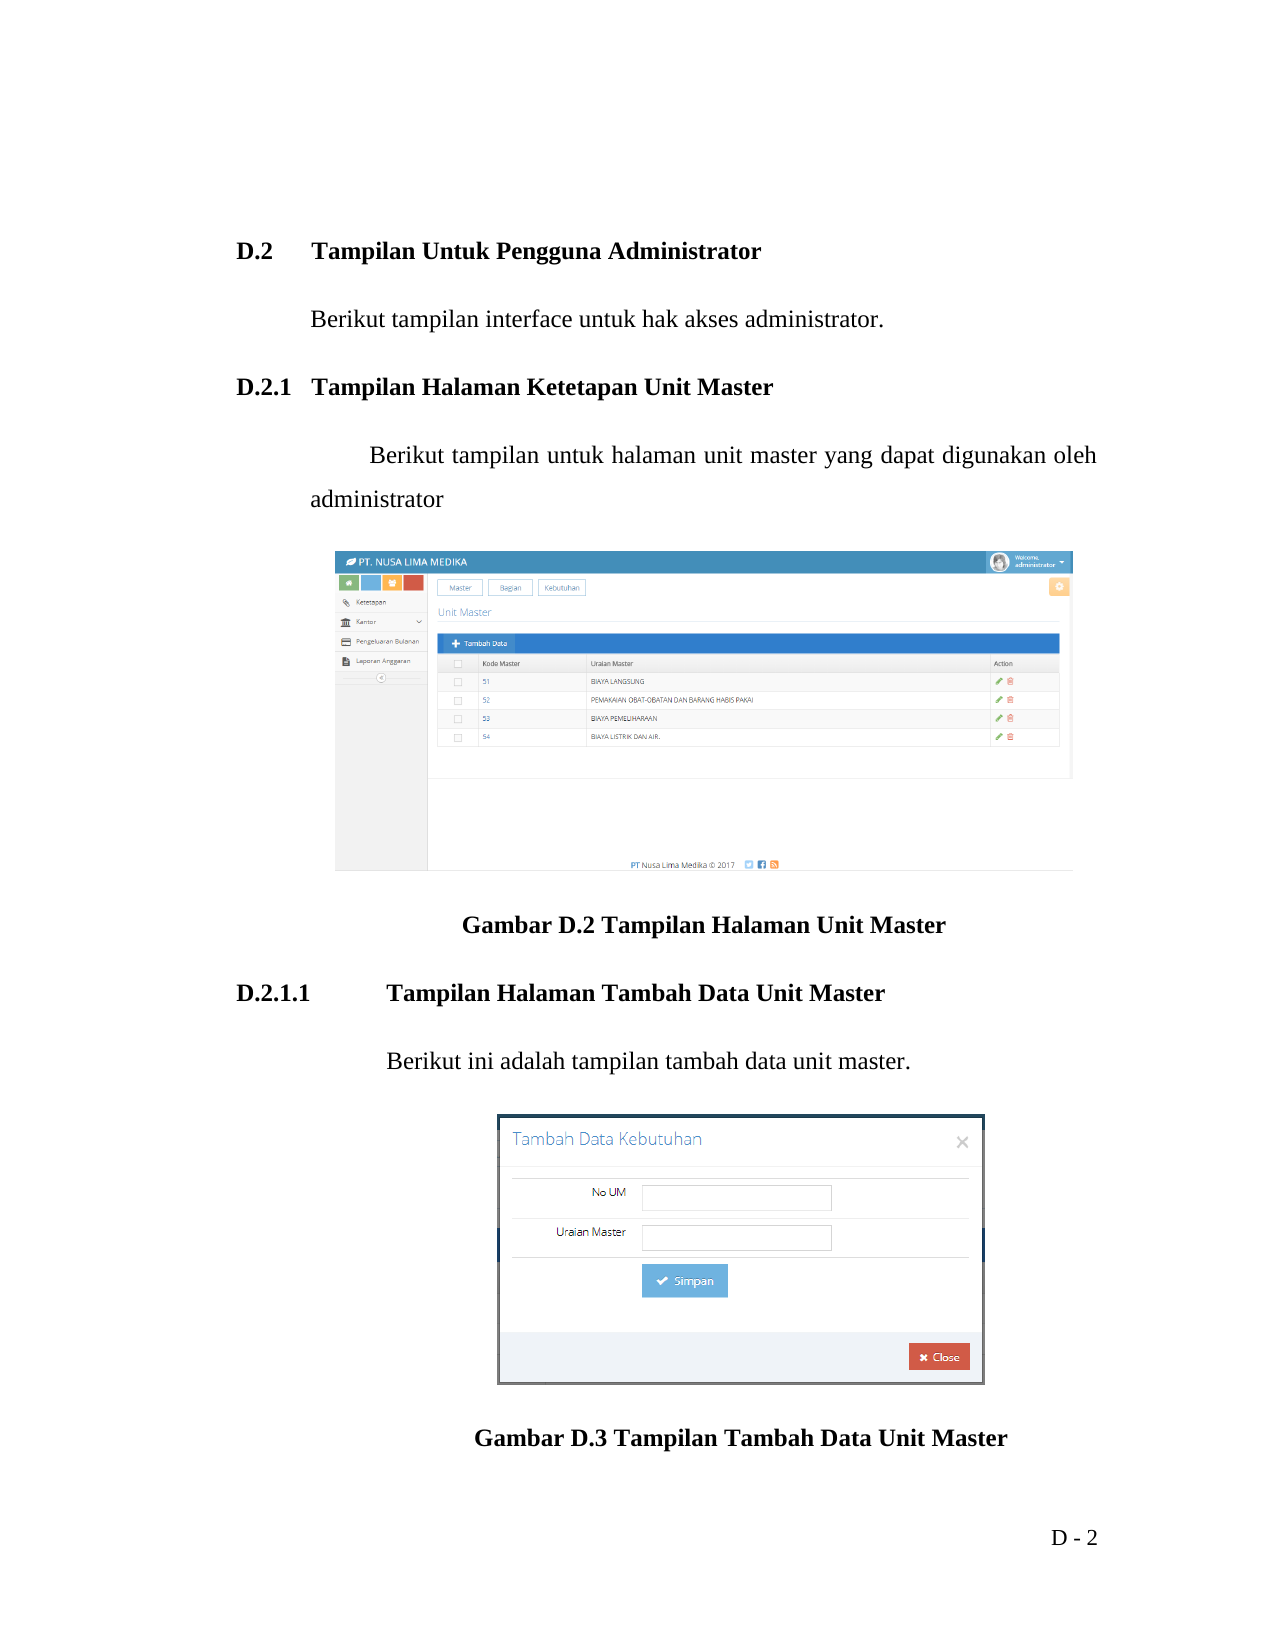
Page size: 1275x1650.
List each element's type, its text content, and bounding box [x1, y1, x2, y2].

text Gambar D.3 Tampilan Tambah Data Unit Master [384, 1423, 1098, 1452]
text D.2.1.1 Tampilan Halaman Tambah Data Unit Master [236, 978, 1098, 1007]
text Berikut tampilan untuk halaman unit master yang dapat digunakan oleh administrator [310, 441, 1098, 512]
text D.2.1 Tampilan Halaman Ketetapan Unit Master [236, 372, 1098, 401]
picture [335, 551, 1073, 871]
picture [497, 1114, 985, 1385]
text Berikut ini adalah tampilan tambah data unit master. [236, 1046, 1098, 1075]
text Berikut tampilan interface untuk hak akses administrator. [310, 304, 1098, 333]
text D.2 Tampilan Untuk Pengguna Administrator [236, 236, 1098, 265]
text Gambar D.2 Tampilan Halaman Unit Master [310, 910, 1098, 939]
